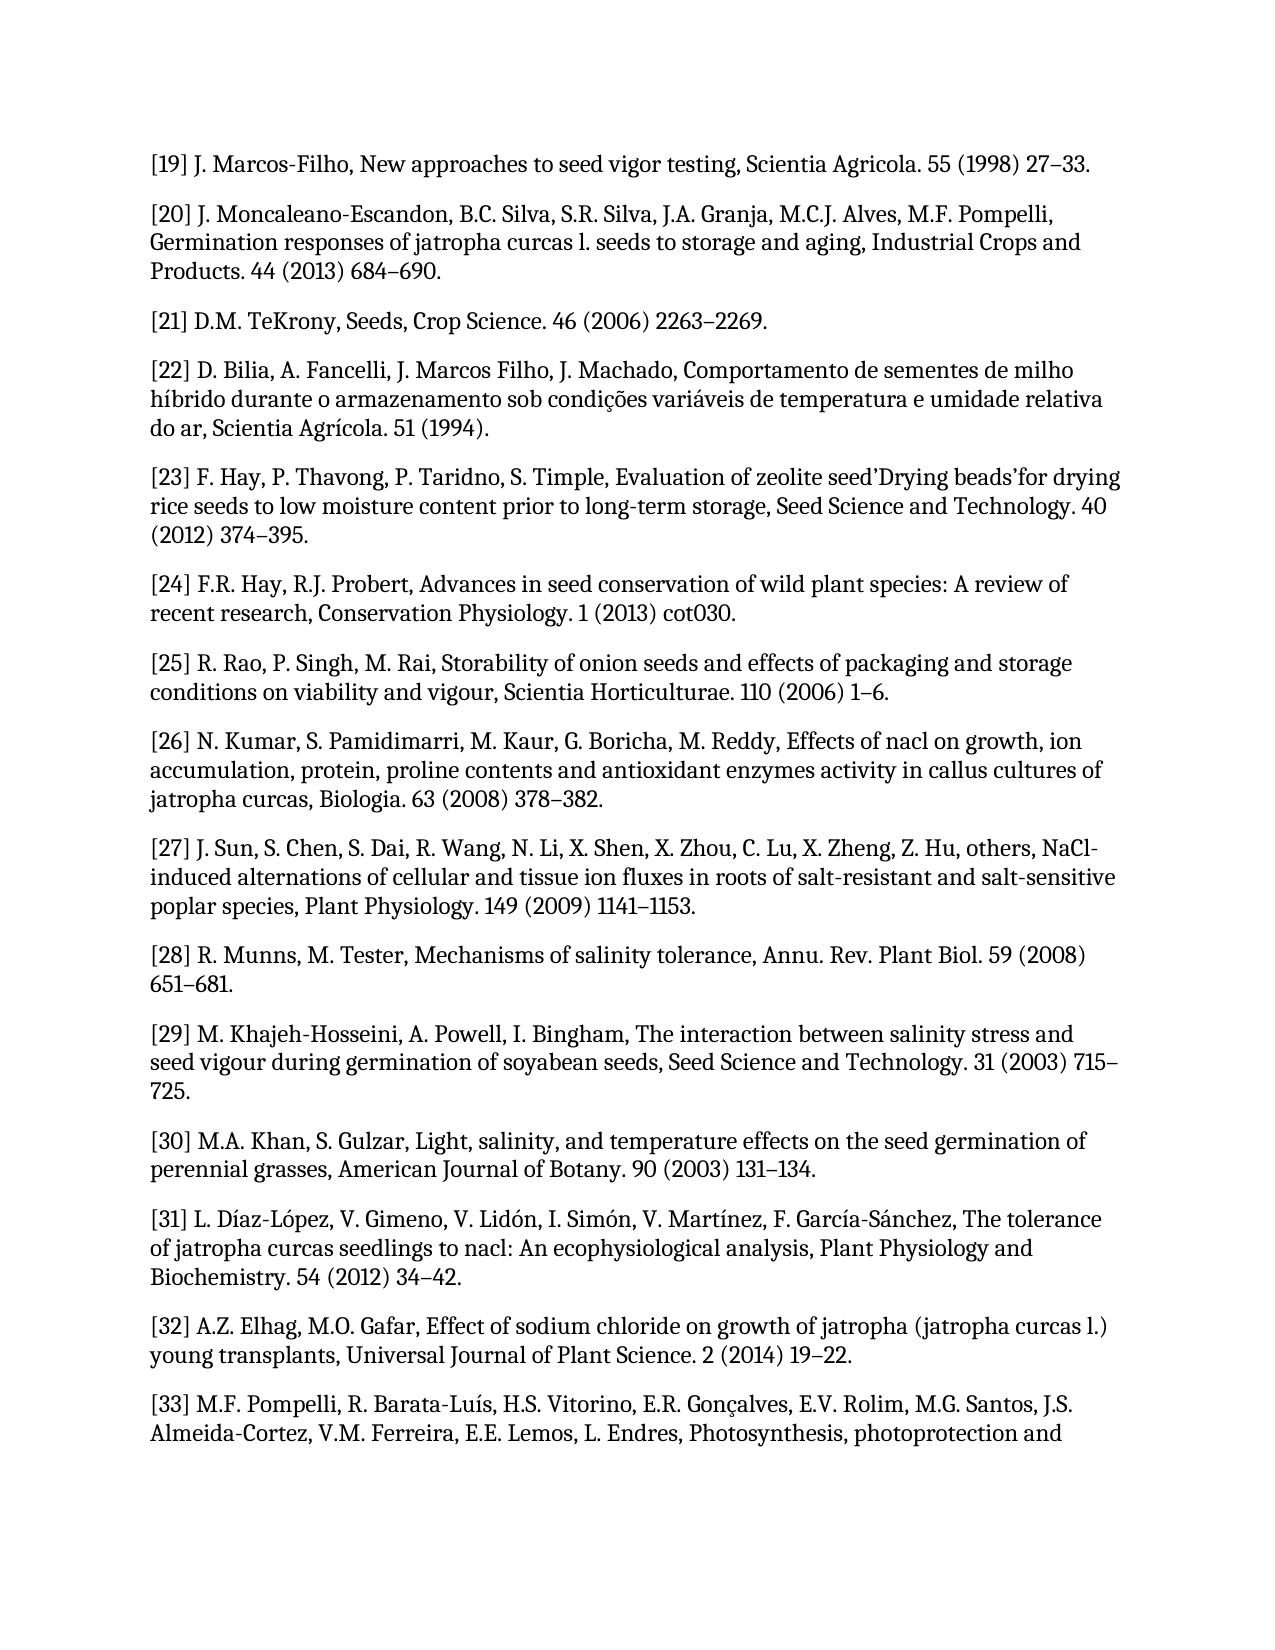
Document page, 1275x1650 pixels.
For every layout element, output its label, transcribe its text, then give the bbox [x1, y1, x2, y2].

text [32] A.Z. Elhag, M.O. Gafar, Effect of sodium chloride on growth of jatropha (jatropha curcas l.) young transplants, Universal Journal of Plant Science. 2 (2014) 19–22. [150, 1312, 1125, 1369]
text [28] R. Munns, M. Tester, Mechanisms of salinity tolerance, Annu. Rev. Plant Biol. 59 (2008) 651–681. [150, 941, 1125, 999]
text [30] M.A. Khan, S. Gulzar, Light, salinity, and temperature effects on the seed germination of perennial grasses, American Journal of Botany. 90 (2003) 131–134. [150, 1127, 1125, 1184]
text [26] N. Kumar, S. Pamidimarri, M. Kaur, G. Boricha, M. Reddy, Effects of nacl on growth, ion accumulation, protein, proline contents and antioxidant enzymes activity in callus cultures of jatropha curcas, Biologia. 63 (2008) 378–382. [150, 727, 1125, 813]
text [24] F.R. Hay, R.J. Probert, Advances in seed conservation of wild plant species: A review of recent research, Conservation Physiology. 1 (2013) cot030. [150, 570, 1125, 628]
text [23] F. Hay, P. Thavong, P. Taridno, S. Timple, Evaluation of zeolite seed’Drying beads’for drying rice seeds to low moisture content prior to long-term storage, Seed Science and Technology. 40 (2012) 374–395. [150, 463, 1125, 549]
text [29] M. Khajeh-Hosseini, A. Powell, I. Bingham, The interaction between salinity stress and seed vigour during germination of soyabean seeds, Seed Science and Technology. 31 (2003) 715–725. [150, 1019, 1125, 1106]
text [20] J. Moncaleano-Escandon, B.C. Silva, S.R. Silva, J.A. Granja, M.C.J. Alves, M.F. Pompelli, Germination responses of jatropha curcas l. seeds to storage and aging, Industrial Crops and Products. 44 (2013) 684–690. [150, 199, 1125, 286]
text [22] D. Bilia, A. Fancelli, J. Marcos Filho, J. Machado, Comportamento de sementes de milho híbrido durante o armazenamento sob condições variáveis de temperatura e umidade relativa do ar, Scientia Agrícola. 51 (1994). [150, 356, 1125, 442]
text [31] L. Díaz-López, V. Gimeno, V. Lidón, I. Simón, V. Martínez, F. García-Sánchez, The tolerance of jatropha curcas seedlings to nacl: An ecophysiological analysis, Plant Physiology and Biochemistry. 54 (2012) 34–42. [150, 1205, 1125, 1291]
text [21] D.M. TeKrony, Seeds, Crop Science. 46 (2006) 2263–2269. [150, 307, 1125, 335]
text [25] R. Rao, P. Singh, M. Rai, Storability of onion seeds and effects of packaging and storage conditions on viability and vigour, Scientia Horticulturae. 110 (2006) 1–6. [150, 649, 1125, 706]
text [19] J. Marcos-Filho, New approaches to seed vigor testing, Scientia Agricola. 55 (1998) 27–33. [150, 150, 1125, 179]
text [27] J. Sun, S. Chen, S. Dai, R. Wang, N. Li, X. Shen, X. Zhou, C. Lu, X. Zheng, Z. Hu, others, NaCl-induced alternations of cellular and tissue ion fluxes in roots of salt-resistant and salt-sensitive poplar species, Plant Physiology. 149 (2009) 1141–1153. [150, 834, 1125, 920]
